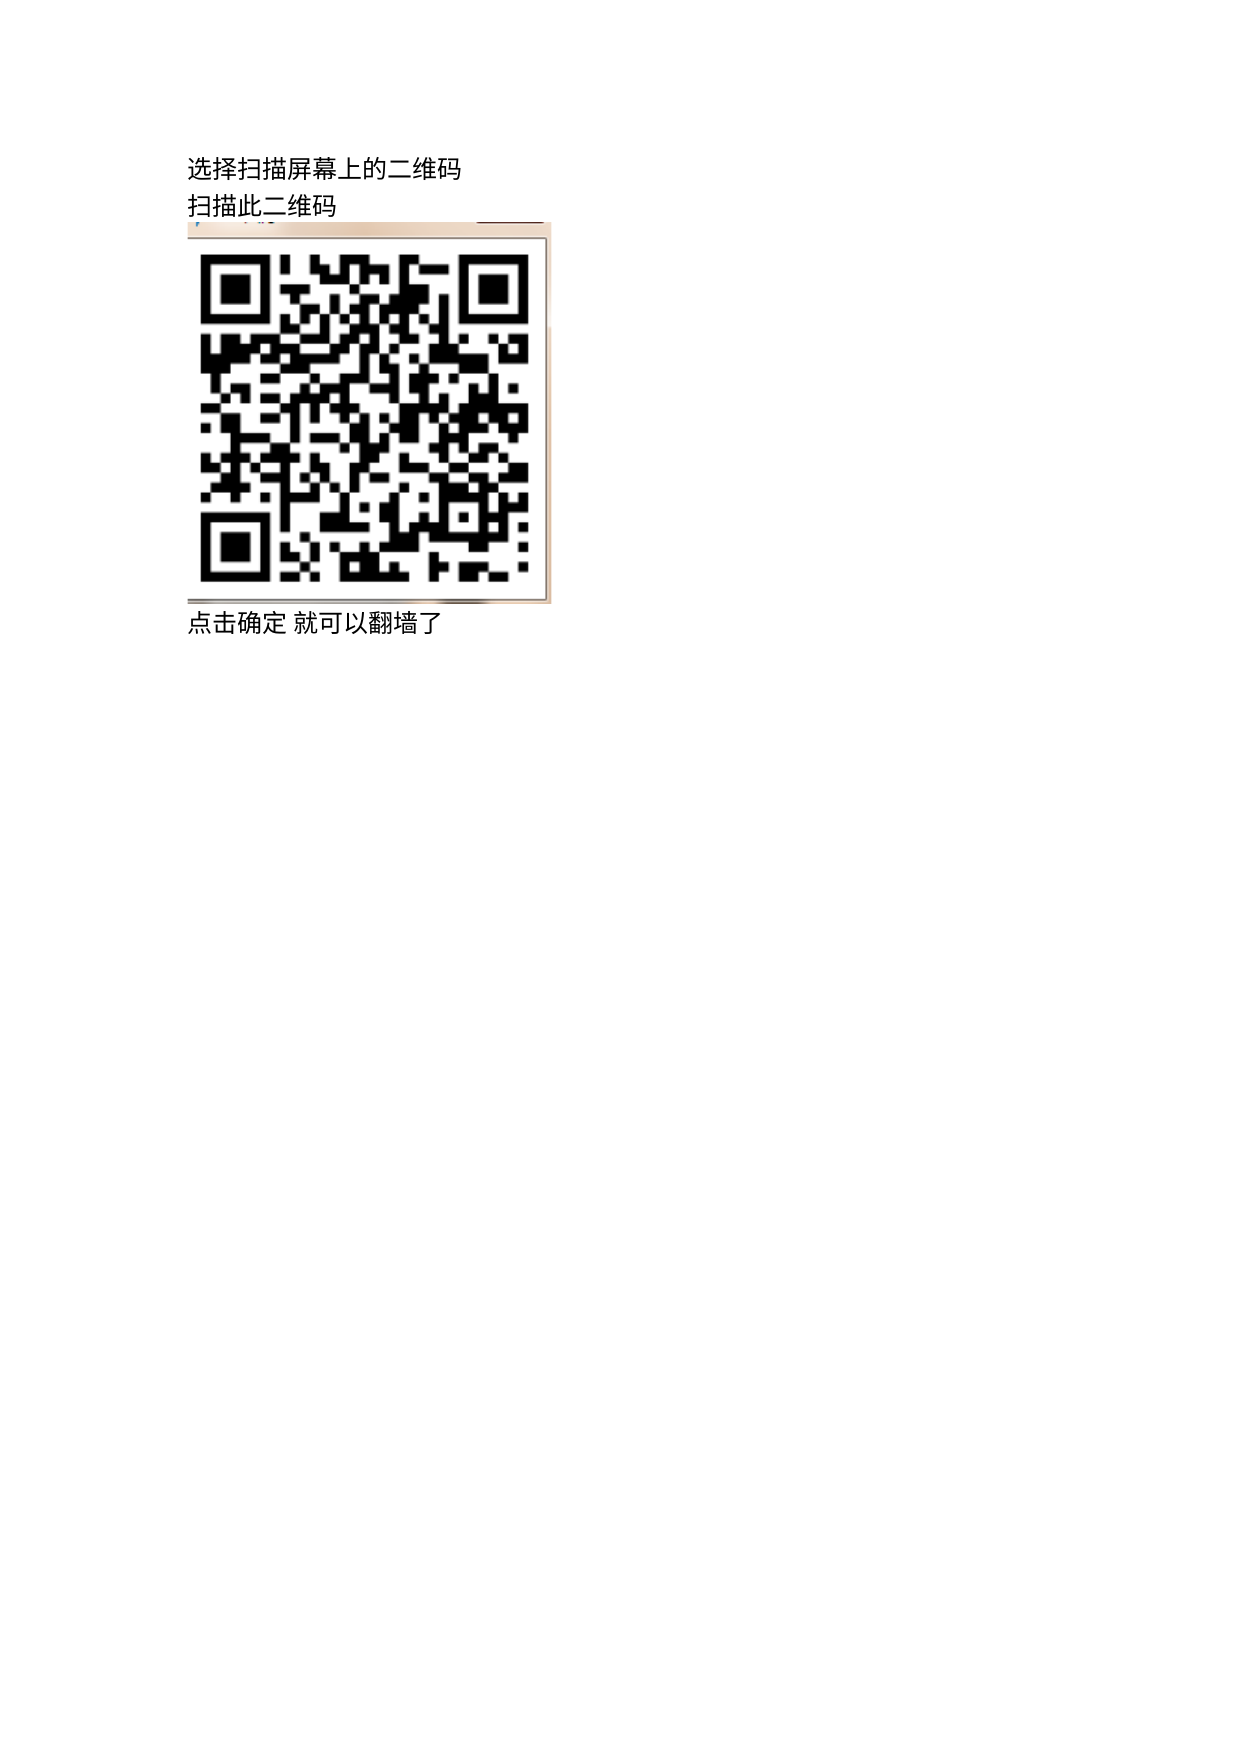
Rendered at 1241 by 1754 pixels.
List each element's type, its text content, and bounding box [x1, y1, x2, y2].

picture [187, 222, 552, 604]
text 扫描此二维码 [187, 186, 1053, 222]
text 选择扫描屏幕上的二维码 [187, 150, 1053, 186]
text 点击确定 就可以翻墙了 [187, 604, 1053, 640]
